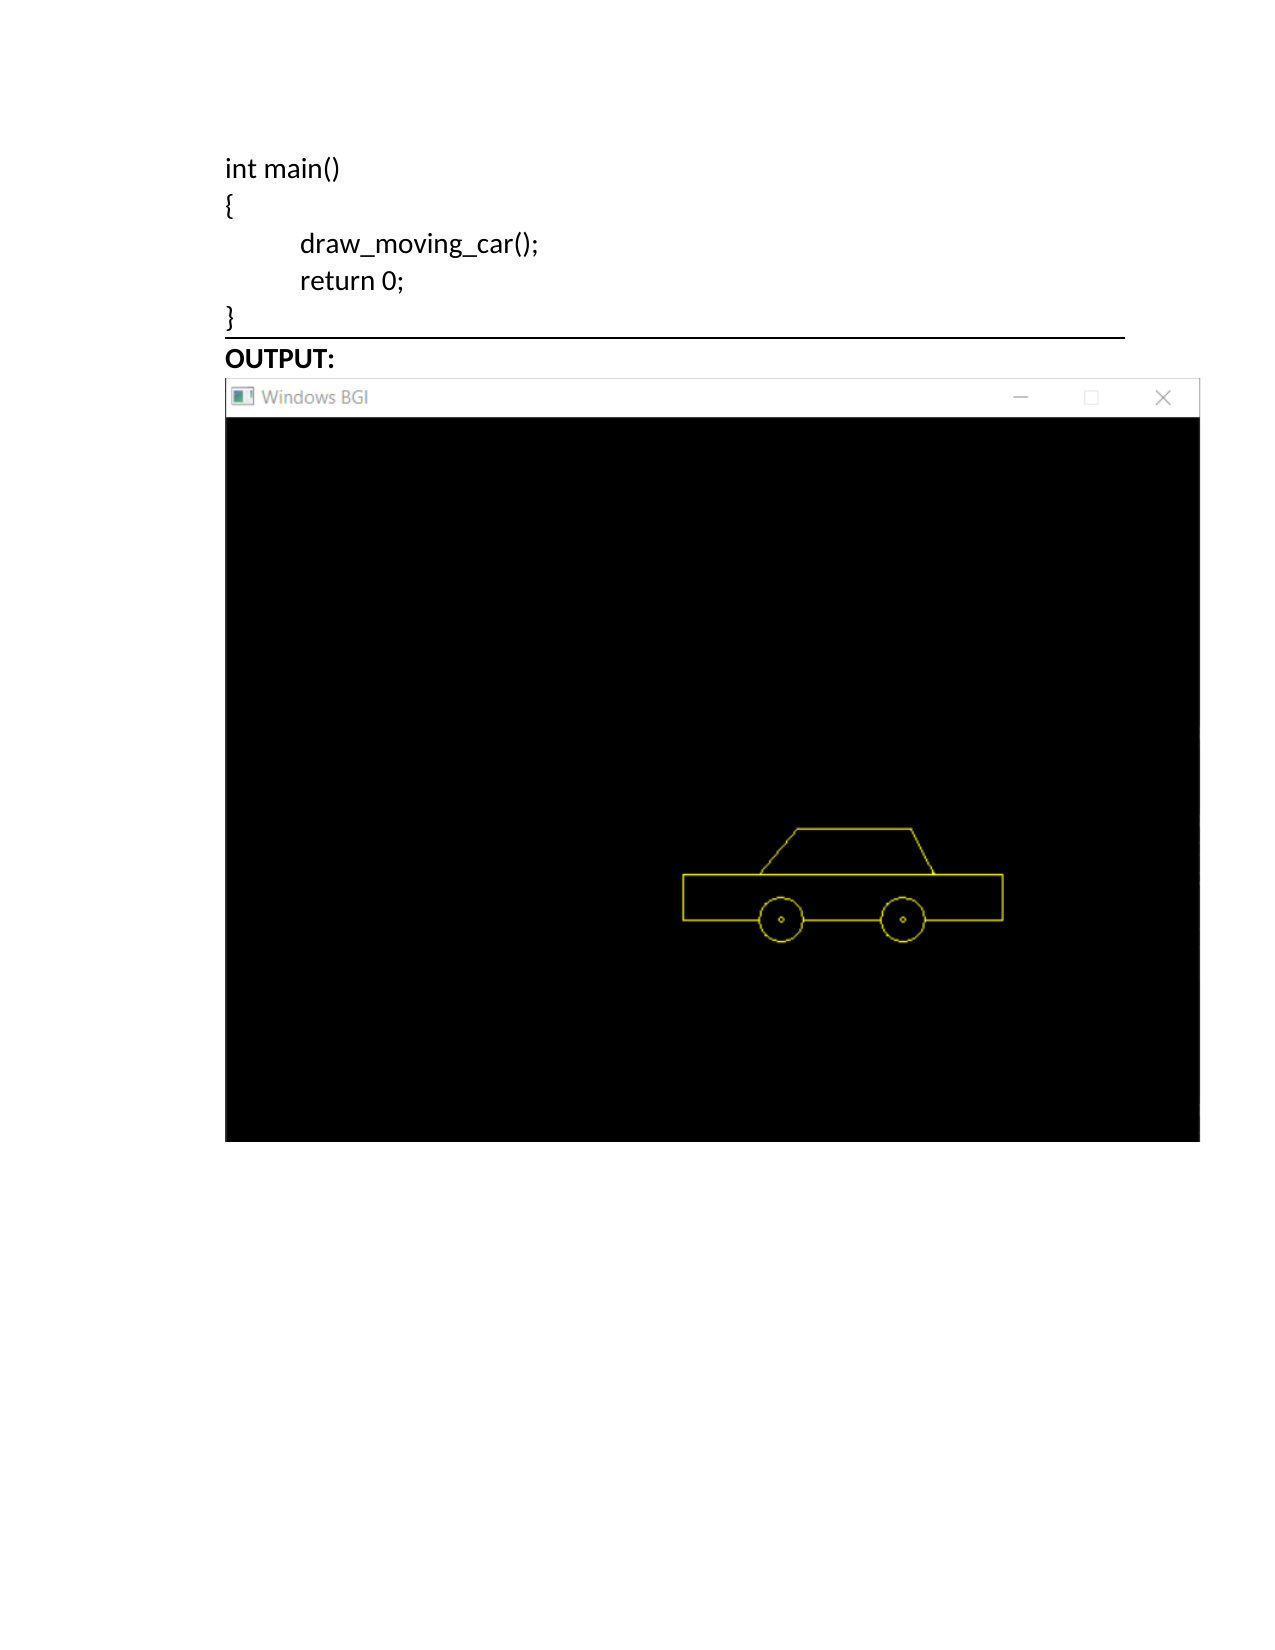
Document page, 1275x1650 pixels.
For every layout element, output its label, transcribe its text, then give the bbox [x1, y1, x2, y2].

list } [225, 299, 1125, 337]
list draw_moving_car(); [225, 225, 1125, 260]
picture [225, 378, 1200, 1142]
list { [225, 187, 1125, 223]
list return 0; [225, 262, 1125, 298]
list OUTPUT: [225, 341, 1125, 376]
list int main() [225, 150, 1125, 186]
